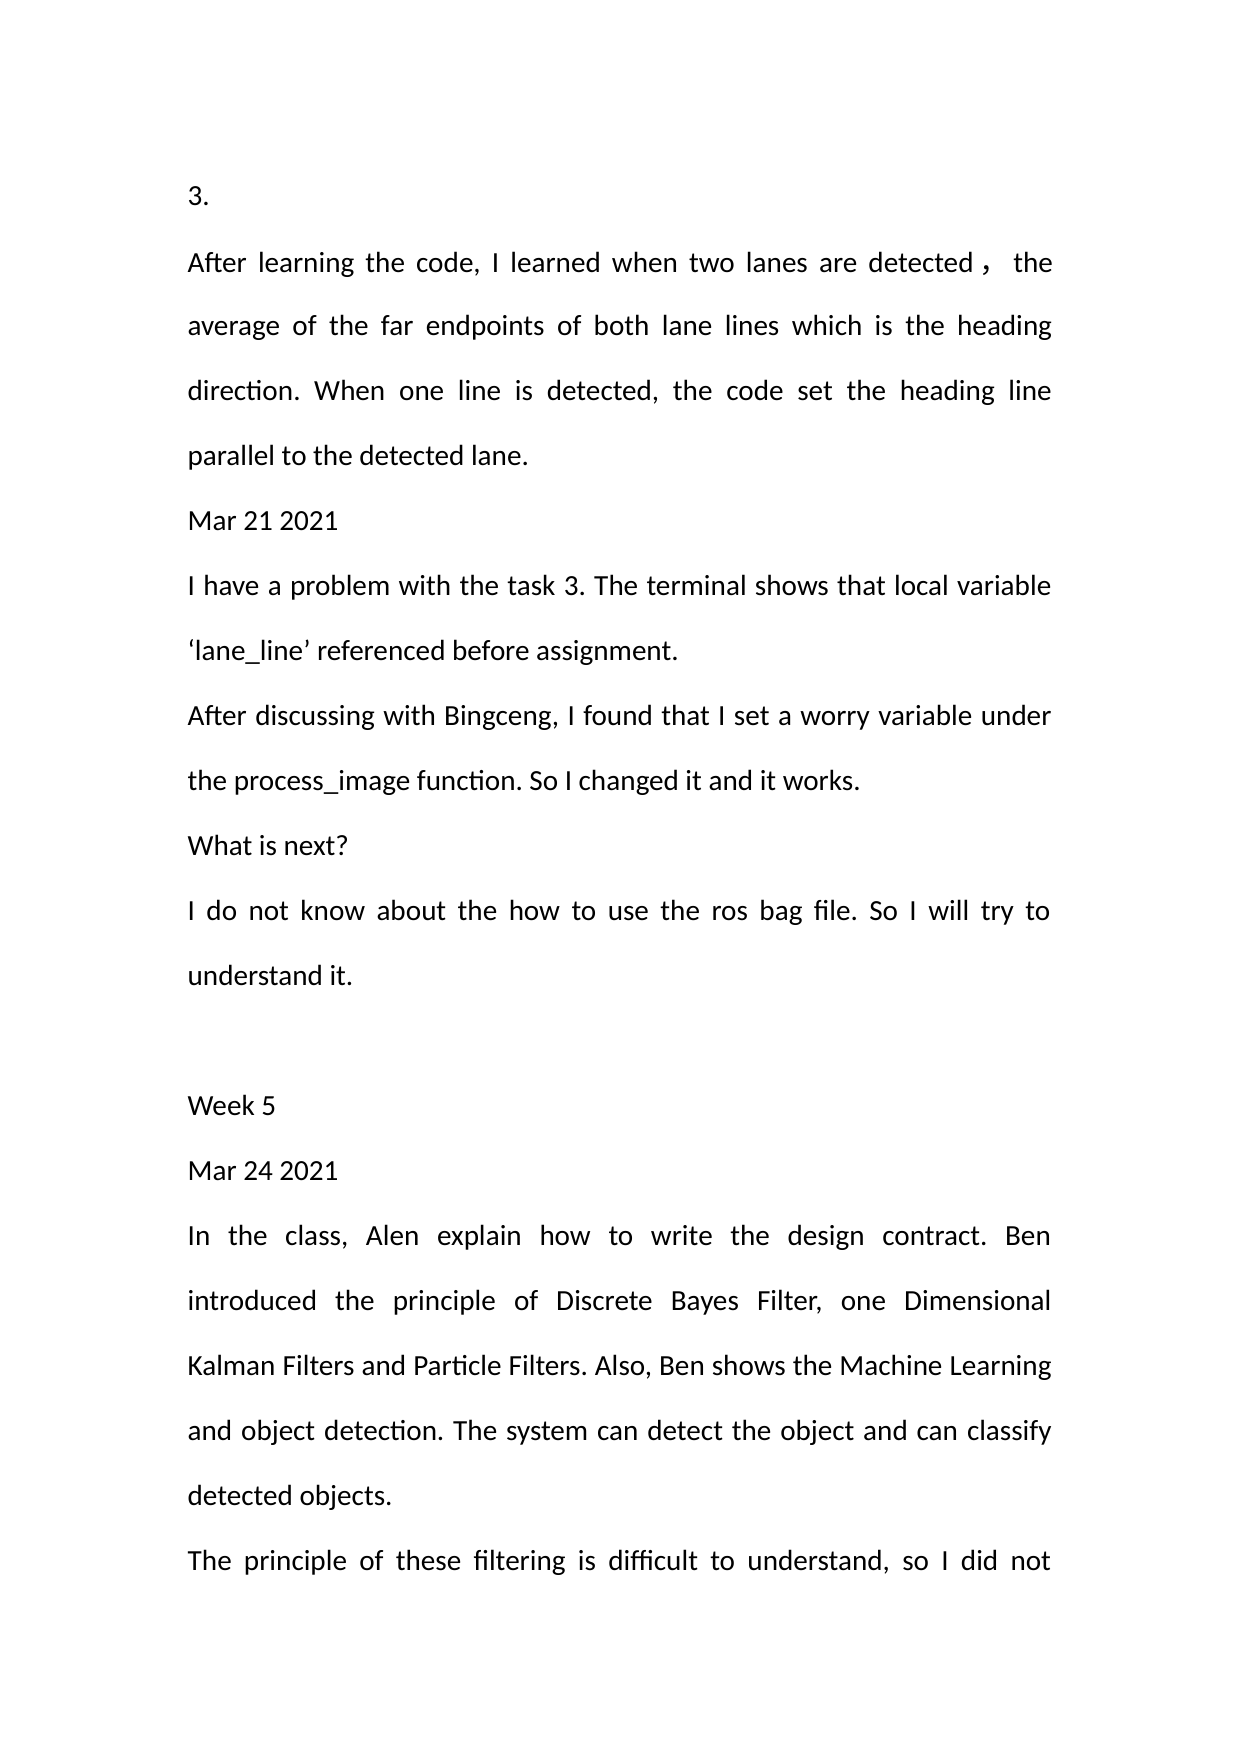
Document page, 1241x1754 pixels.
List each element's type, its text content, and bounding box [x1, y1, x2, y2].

text I have a problem with the task 3. The terminal shows that local variable ‘lane_line’ referenced before assignment. [187, 552, 1053, 682]
text Week 5 [187, 1072, 1053, 1137]
text In the class, Alen explain how to write the design contract. Ben introduced the principle of Discrete Bayes Filter, one Dimensional Kalman Filters and Particle Filters. Also, Ben shows the Machine Learning and object detection. The system can detect the object and can classify detected objects. [187, 1202, 1053, 1527]
text After learning the code, I learned when two lanes are detected，the average of the far endpoints of both lane lines which is the heading direction. When one line is detected, the code set the heading line parallel to the detected lane. [187, 227, 1053, 487]
text Mar 24 2021 [187, 1137, 1053, 1202]
text What is next? [187, 812, 1053, 877]
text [187, 1527, 1053, 1592]
text After discussing with Bingceng, I found that I set a worry variable under the process_image function. So I changed it and it works. [187, 682, 1053, 812]
text Mar 21 2021 [187, 487, 1053, 552]
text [187, 162, 1053, 227]
text I do not know about the how to use the ros bag file. So I will try to understand it. [187, 877, 1053, 1007]
